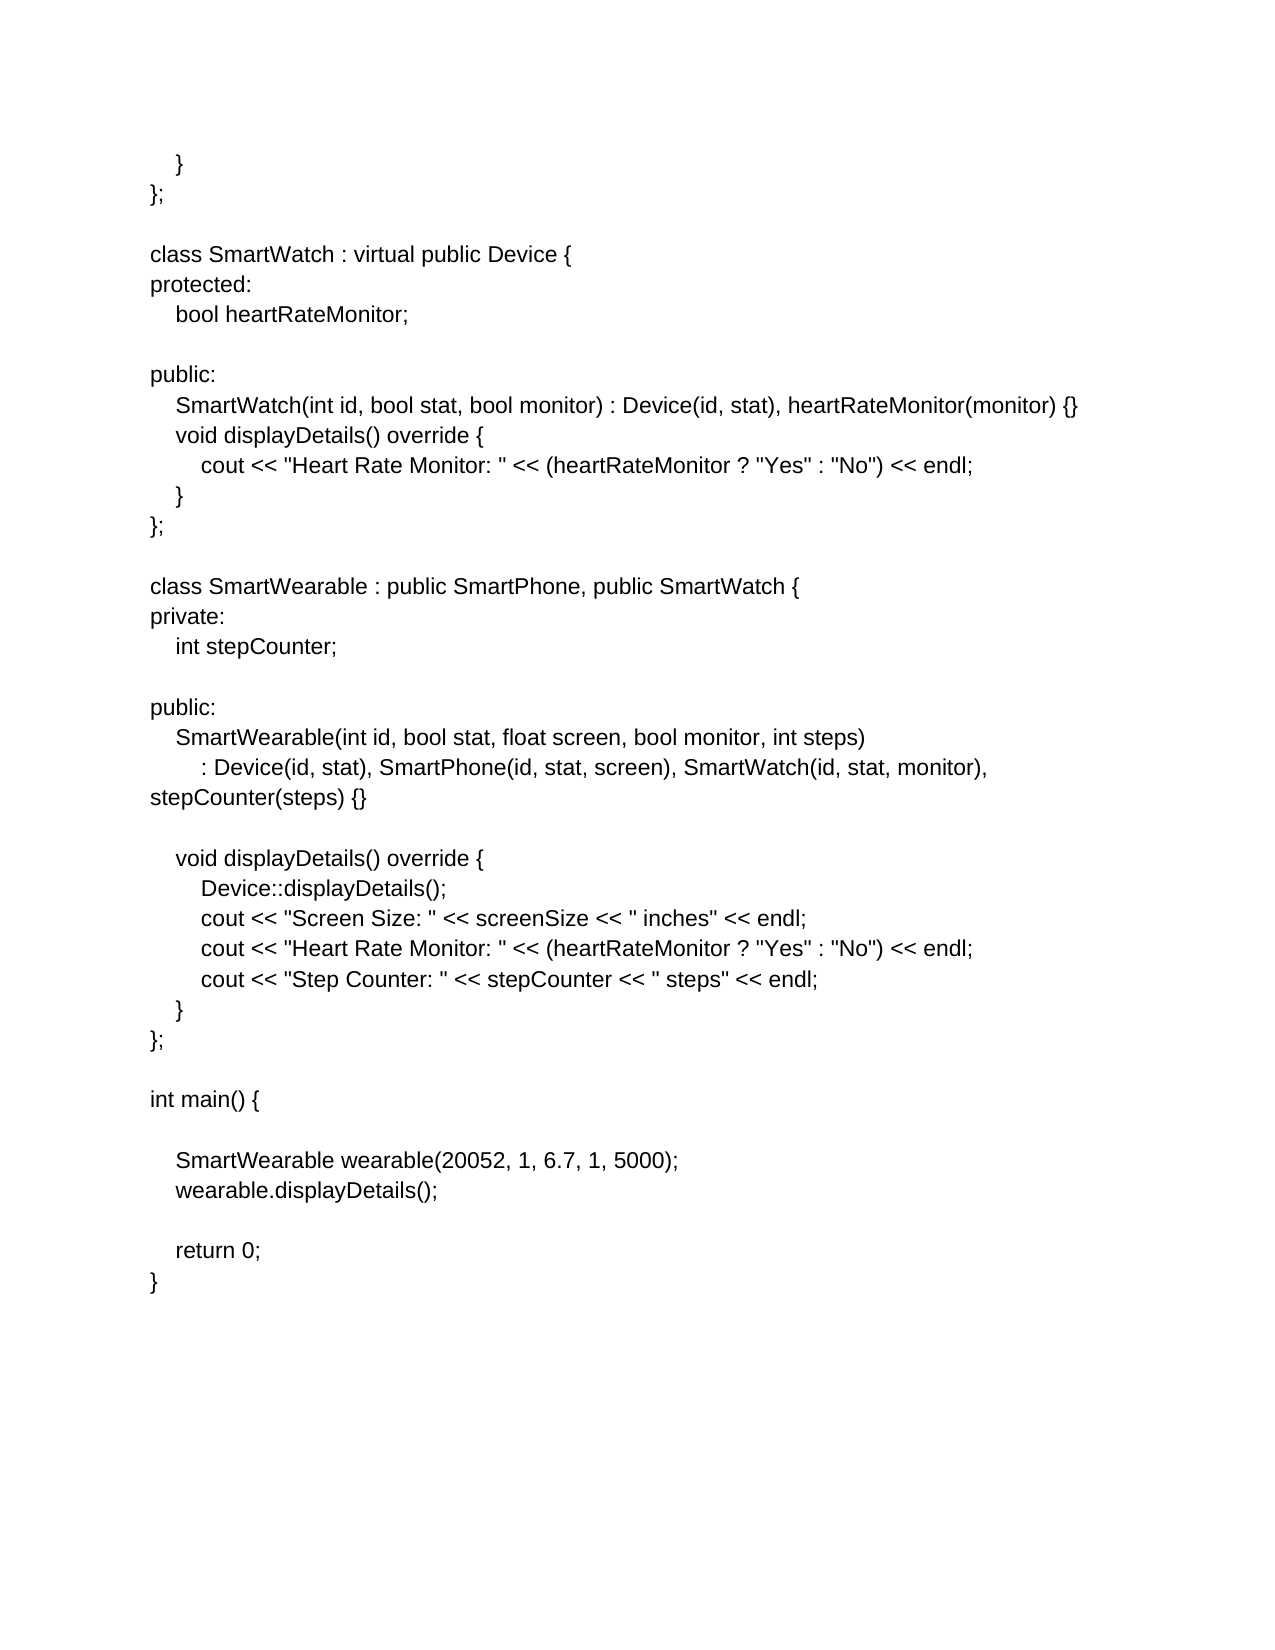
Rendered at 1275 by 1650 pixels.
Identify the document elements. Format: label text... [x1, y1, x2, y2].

text SmartWatch(int id, bool stat, bool monitor) : Device(id, stat), heartRateMonitor(monitor) {} [150, 392, 1125, 418]
text return 0; [150, 1237, 1125, 1264]
text void displayDetails() override { [150, 845, 1125, 871]
text } [150, 150, 1125, 176]
text public: [150, 361, 1125, 388]
text }; [150, 512, 1125, 539]
text bool heartRateMonitor; [150, 301, 1125, 327]
text } [150, 996, 1125, 1022]
text public: [150, 694, 1125, 720]
text protected: [150, 271, 1125, 297]
text cout << "Heart Rate Monitor: " << (heartRateMonitor ? "Yes" : "No") << endl; [150, 452, 1125, 478]
text cout << "Step Counter: " << stepCounter << " steps" << endl; [150, 966, 1125, 992]
text class SmartWatch : virtual public Device { [150, 241, 1125, 267]
text SmartWearable(int id, bool stat, float screen, bool monitor, int steps) [150, 724, 1125, 750]
text cout << "Screen Size: " << screenSize << " inches" << endl; [150, 905, 1125, 932]
text private: [150, 603, 1125, 629]
text } [150, 1268, 1125, 1294]
text SmartWearable wearable(20052, 1, 6.7, 1, 5000); [150, 1147, 1125, 1173]
text : Device(id, stat), SmartPhone(id, stat, screen), SmartWatch(id, stat, monitor), stepCounter(steps) {} [150, 754, 1125, 811]
text } [150, 482, 1125, 509]
text wearable.displayDetails(); [150, 1177, 1125, 1203]
text cout << "Heart Rate Monitor: " << (heartRateMonitor ? "Yes" : "No") << endl; [150, 935, 1125, 962]
text class SmartWearable : public SmartPhone, public SmartWatch { [150, 573, 1125, 599]
text void displayDetails() override { [150, 422, 1125, 448]
text }; [150, 1026, 1125, 1052]
text Device::displayDetails(); [150, 875, 1125, 901]
text }; [150, 180, 1125, 207]
text int stepCounter; [150, 633, 1125, 660]
text int main() { [150, 1086, 1125, 1113]
